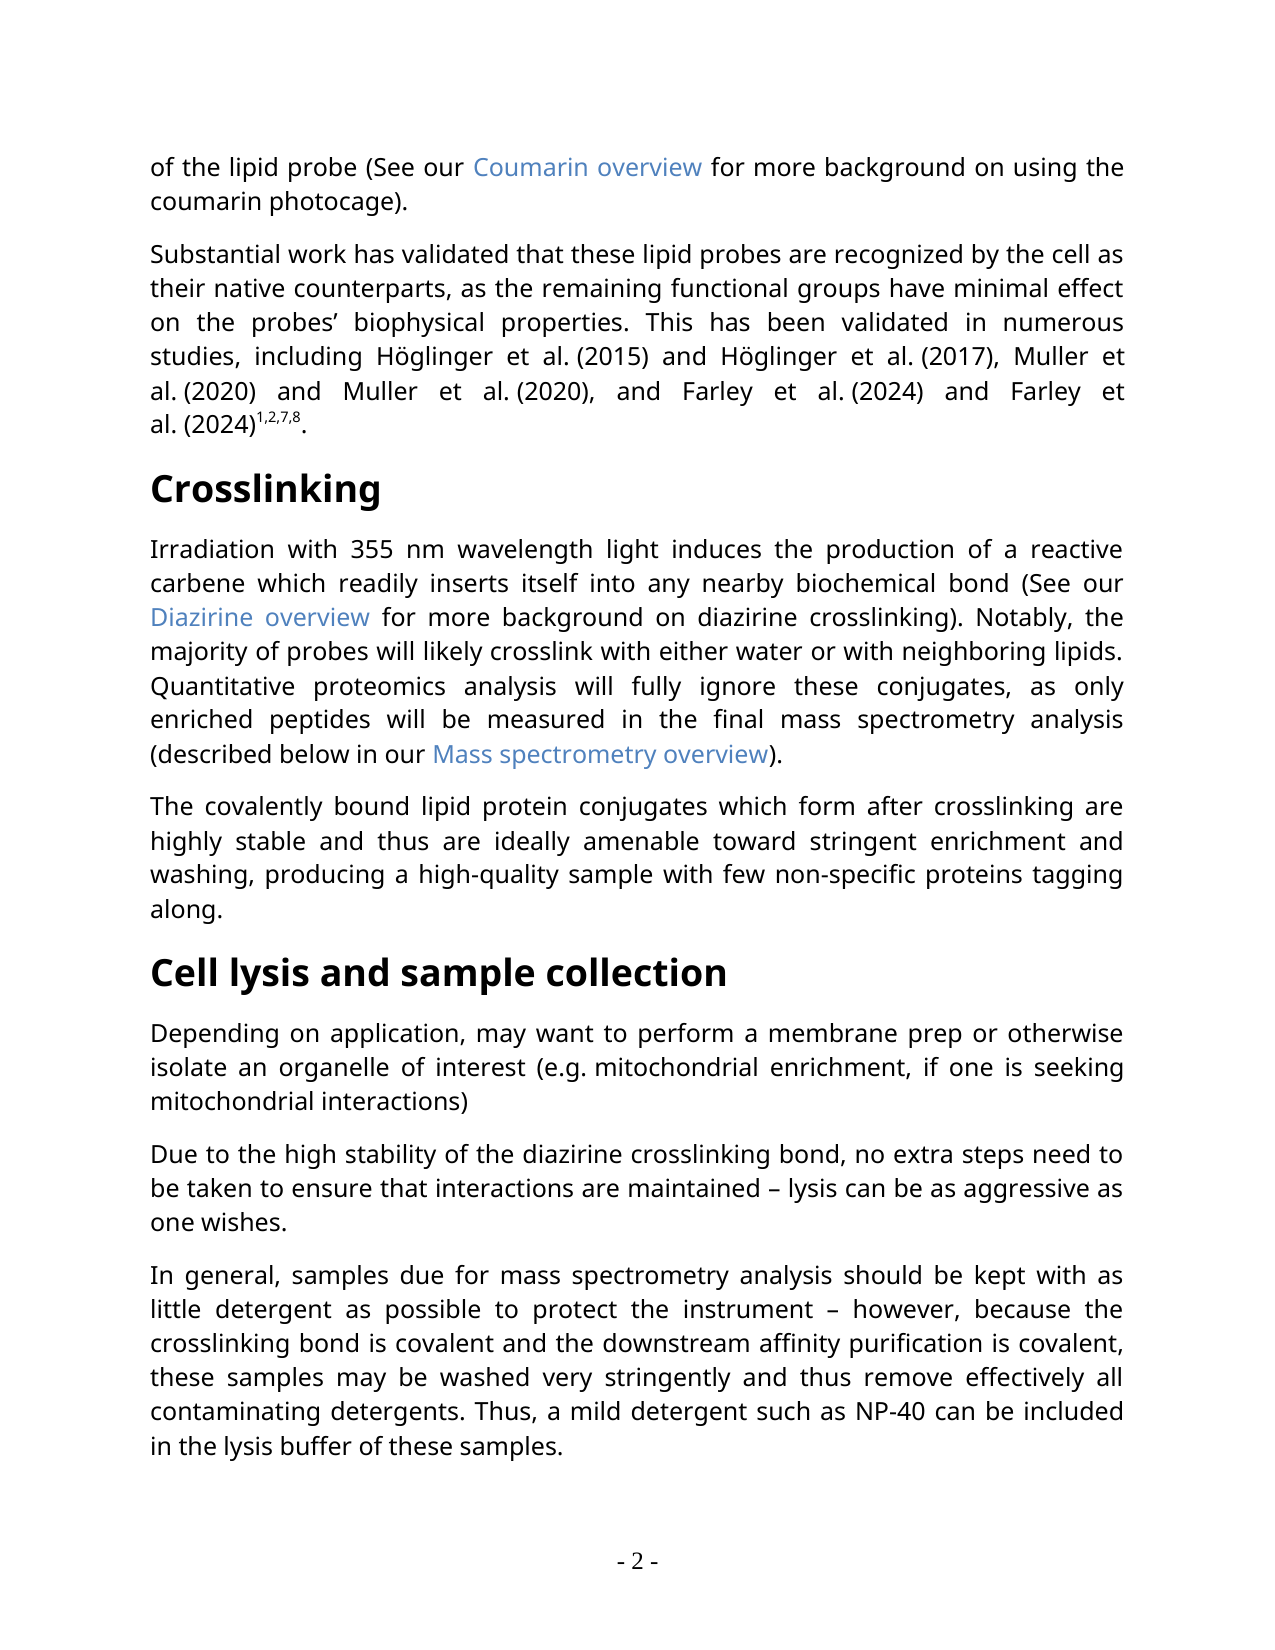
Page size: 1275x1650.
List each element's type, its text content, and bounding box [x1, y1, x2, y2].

text Irradiation with 355 nm wavelength light induces the production of a reactive carbene which readily inserts itself into any nearby biochemical bond (See our Diazirine overview for more background on diazirine crosslinking). Notably, the majority of probes will likely crosslink with either water or with neighboring lipids. Quantitative proteomics analysis will fully ignore these conjugates, as only enriched peptides will be measured in the final mass spectrometry analysis (described below in our Mass spectrometry overview). [150, 532, 1125, 770]
text Due to the high stability of the diazirine crosslinking bond, no extra steps need to be taken to ensure that interactions are maintained – lysis can be as aggressive as one wishes. [150, 1137, 1125, 1239]
subtitle Cell lysis and sample collection [150, 946, 1125, 997]
subtitle Crosslinking [150, 462, 1125, 513]
text In general, samples due for mass spectrometry analysis should be kept with as little detergent as possible to protect the instrument – however, because the crosslinking bond is covalent and the downstream affinity purification is covalent, these samples may be washed very stringently and thus remove effectively all contaminating detergents. Thus, a mild detergent such as NP-40 can be included in the lysis buffer of these samples. [150, 1258, 1125, 1462]
text Substantial work has validated that these lipid probes are recognized by the cell as their native counterparts, as the remaining functional groups have minimal effect on the probes’ biophysical properties. This has been validated in numerous studies, including Höglinger et al. (2015) and Höglinger et al. (2017), Muller et al. (2020) and Muller et al. (2020), and Farley et al. (2024) and Farley et al. (2024)1,2,7,8. [150, 237, 1125, 441]
text The covalently bound lipid protein conjugates which form after crosslinking are highly stable and thus are ideally amenable toward stringent enrichment and washing, producing a high-quality sample with few non-specific proteins tagging along. [150, 789, 1125, 925]
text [150, 150, 1125, 218]
text Depending on application, may want to perform a membrane prep or otherwise isolate an organelle of interest (e.g. mitochondrial enrichment, if one is seeking mitochondrial interactions) [150, 1016, 1125, 1118]
